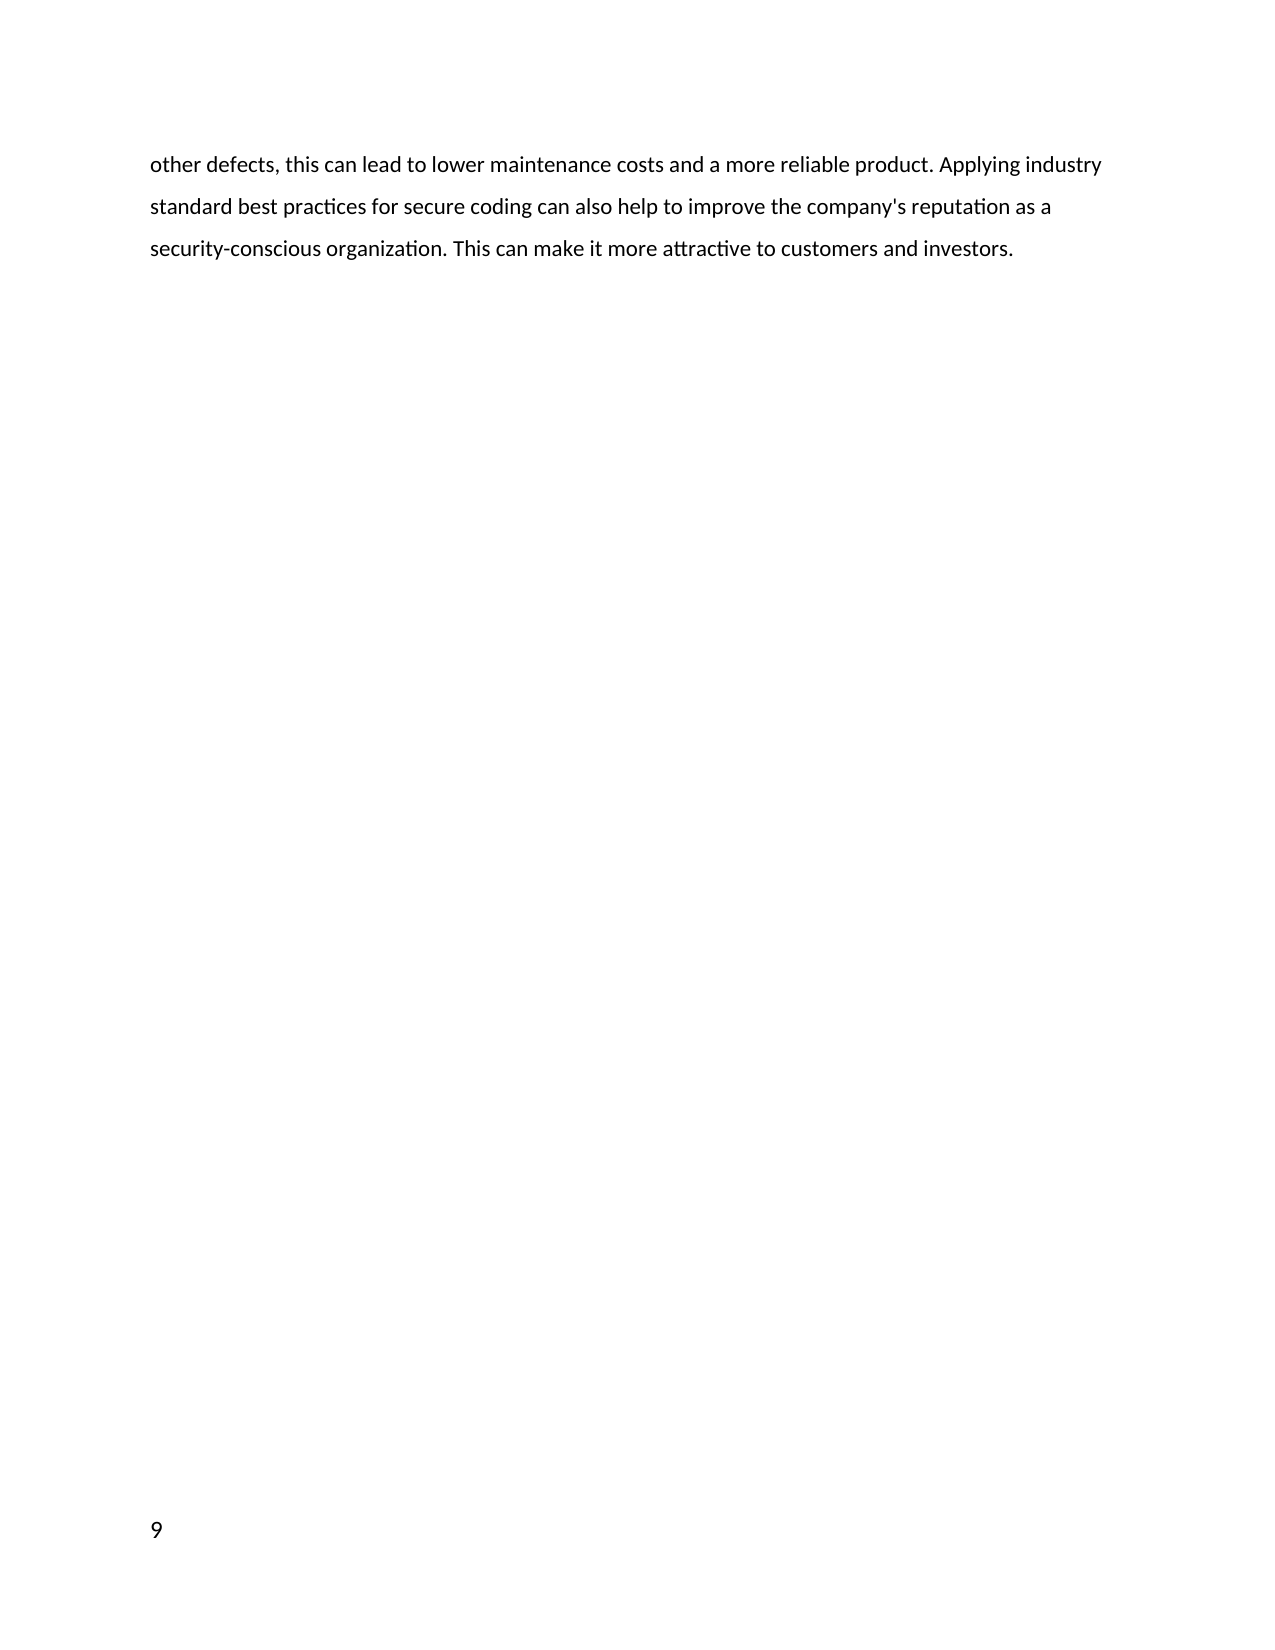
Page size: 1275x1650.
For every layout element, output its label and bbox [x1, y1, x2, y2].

text [150, 150, 1125, 262]
